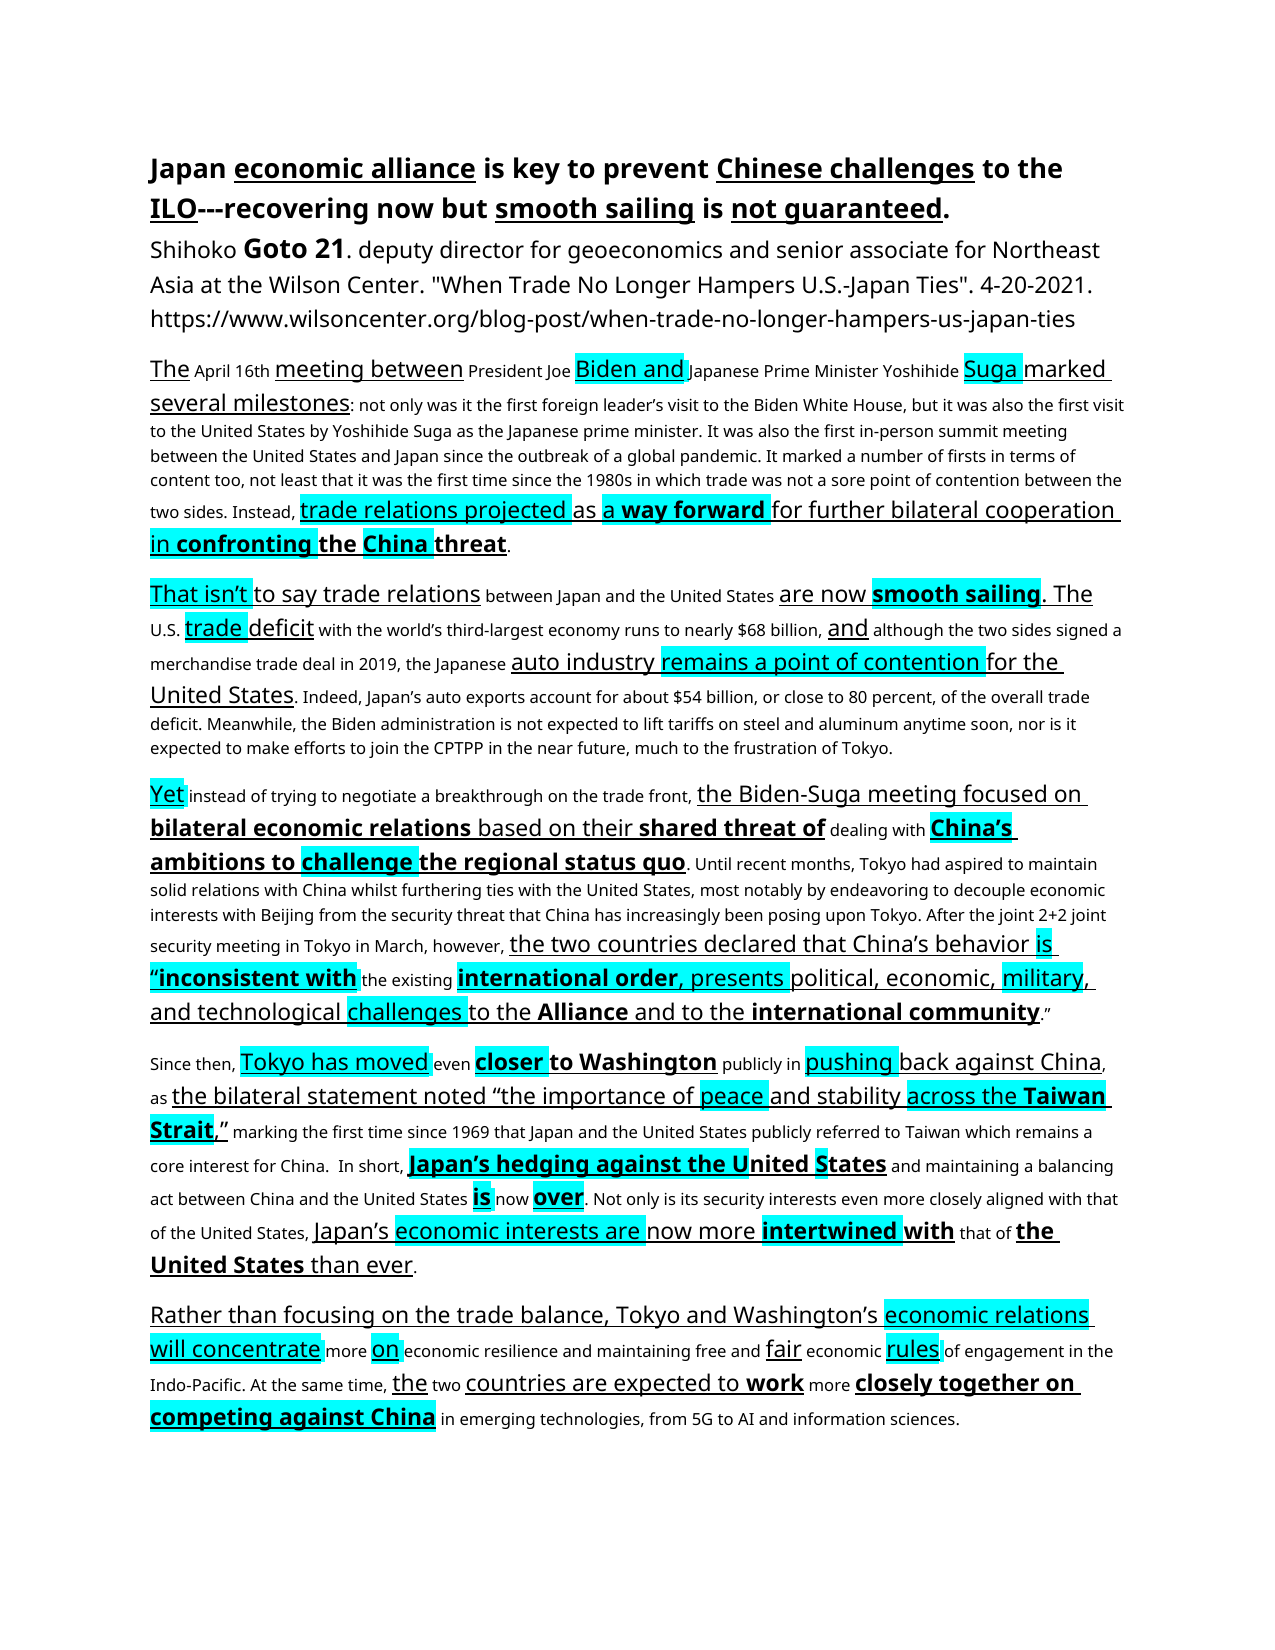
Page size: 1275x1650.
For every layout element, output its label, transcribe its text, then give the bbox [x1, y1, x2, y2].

text Since then, Tokyo has moved even closer to Washington publicly in pushing back against China, as the bilateral statement noted “the importance of peace and stability across the Taiwan Strait,” marking the first time since 1969 that Japan and the United States publicly referred to Taiwan which remains a core interest for China. In short, Japan’s hedging against the United States and maintaining a balancing act between China and the United States is now over. Not only is its security interests even more closely aligned with that of the United States, Japan’s economic interests are now more intertwined with that of the United States than ever. [150, 1046, 1125, 1280]
text The April 16th meeting between President Joe Biden and Japanese Prime Minister Yoshihide Suga marked several milestones: not only was it the first foreign leader’s visit to the Biden White House, but it was also the first visit to the United States by Yoshihide Suga as the Japanese prime minister. It was also the first in-person summit meeting between the United States and Japan since the outbreak of a global pandemic. It marked a number of firsts in terms of content too, not least that it was the first time since the 1980s in which trade was not a sore point of contention between the two sides. Instead, trade relations projected as a way forward for further bilateral cooperation in confronting the China threat. [150, 353, 1125, 559]
subtitle Japan economic alliance is key to prevent Chinese challenges to the ILO---recovering now but smooth sailing is not guaranteed. [150, 150, 1125, 227]
text Yet instead of trying to negotiate a breakthrough on the trade front, the Biden-Suga meeting focused on bilateral economic relations based on their shared threat of dealing with China’s ambitions to challenge the regional status quo. Until recent months, Tokyo had aspired to maintain solid relations with China whilst furthering ties with the United States, most notably by endeavoring to decouple economic interests with Beijing from the security threat that China has increasingly been posing upon Tokyo. After the joint 2+2 joint security meeting in Tokyo in March, however, the two countries declared that China’s behavior is “inconsistent with the existing international order, presents political, economic, military, and technological challenges to the Alliance and to the international community.” [150, 778, 1125, 1027]
text Rather than focusing on the trade balance, Tokyo and Washington’s economic relations will concentrate more on economic resilience and maintaining free and fair economic rules of engagement in the Indo-Pacific. At the same time, the two countries are expected to work more closely together on competing against China in emerging technologies, from 5G to AI and information sciences. [150, 1299, 1125, 1432]
text Shihoko Goto 21. deputy director for geoeconomics and senior associate for Northeast Asia at the Wilson Center. "When Trade No Longer Hampers U.S.-Japan Ties". 4-20-2021. https://www.wilsoncenter.org/blog-post/when-trade-no-longer-hampers-us-japan-ties [150, 229, 1125, 334]
text That isn’t to say trade relations between Japan and the United States are now smooth sailing. The U.S. trade deficit with the world’s third-largest economy runs to nearly $68 billion, and although the two sides signed a merchandise trade deal in 2019, the Japanese auto industry remains a point of contention for the United States. Indeed, Japan’s auto exports account for about $54 billion, or close to 80 percent, of the overall trade deficit. Meanwhile, the Biden administration is not expected to lift tariffs on steel and aluminum anytime soon, nor is it expected to make efforts to join the CPTPP in the near future, much to the frustration of Tokyo. [150, 578, 1125, 760]
